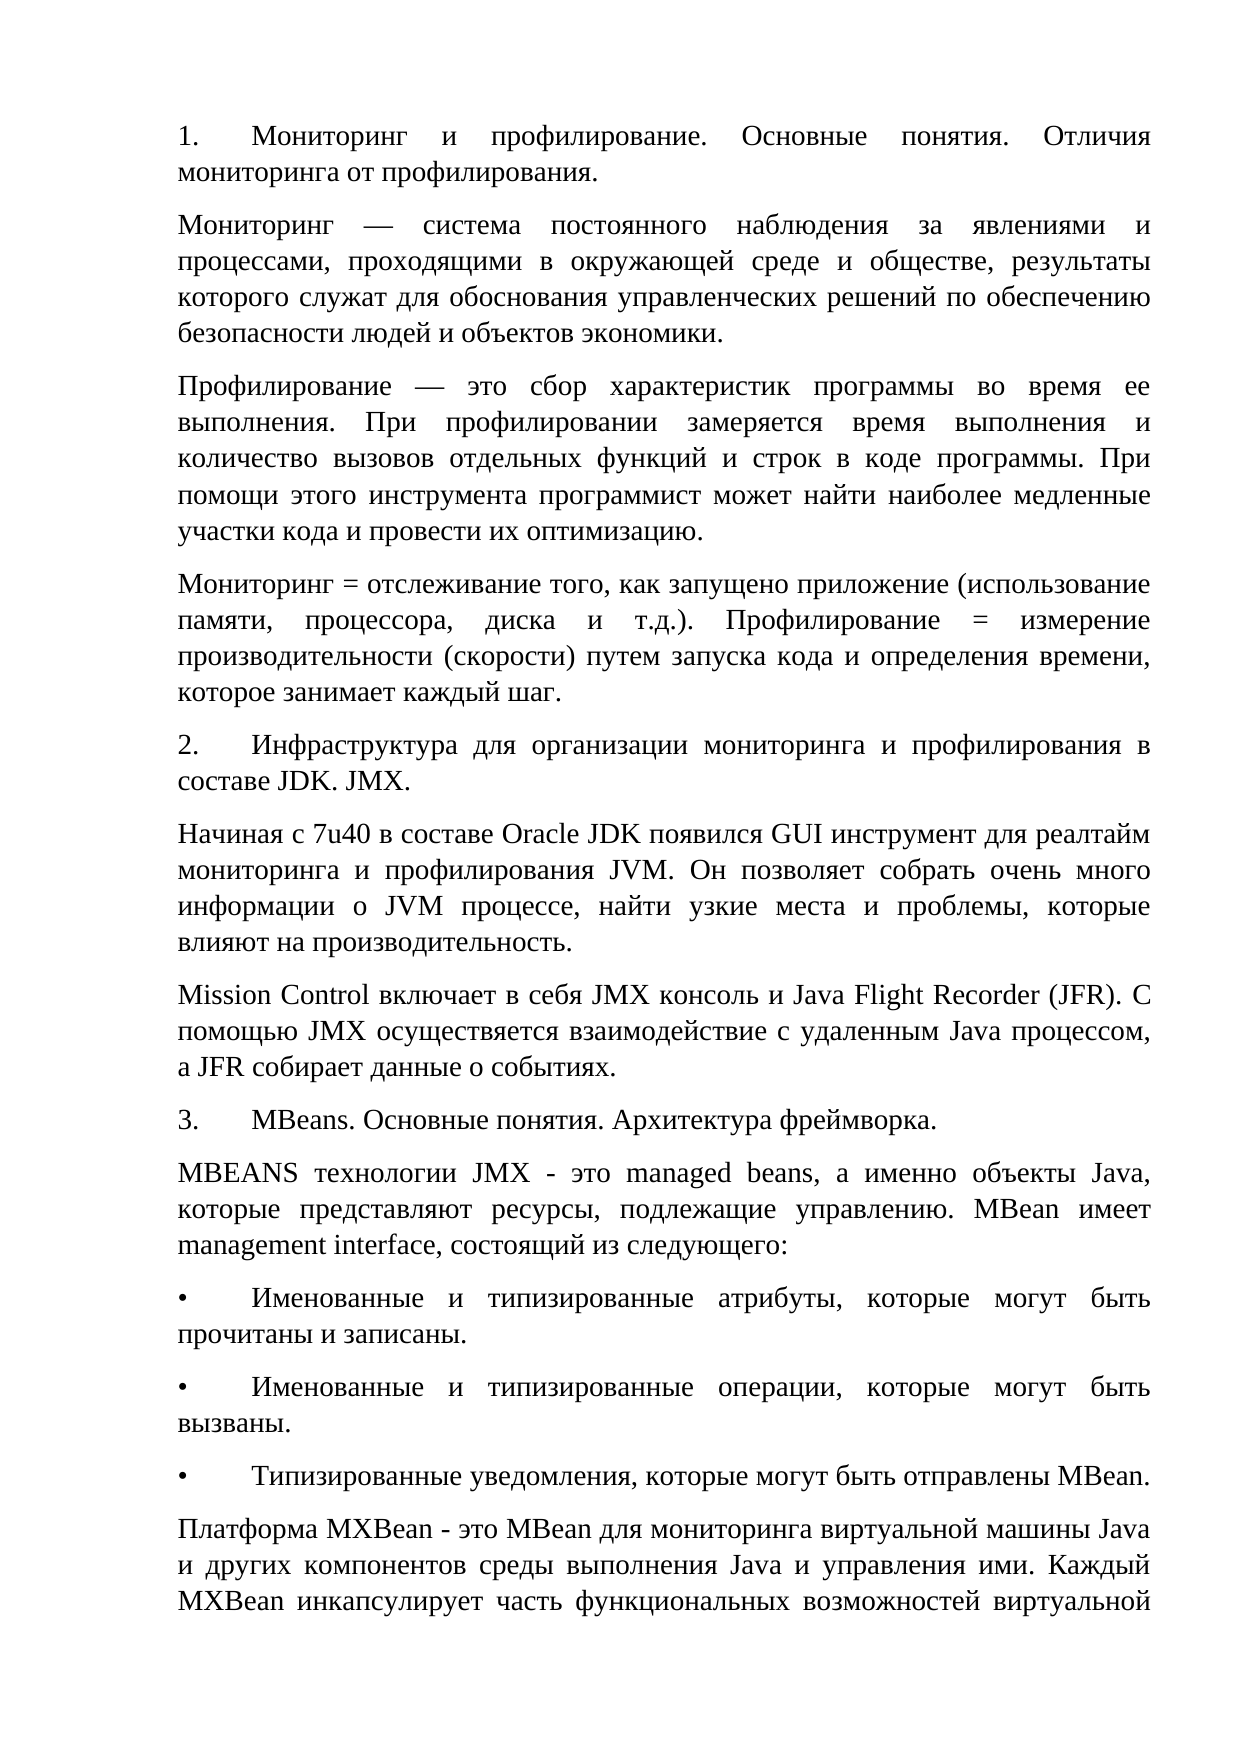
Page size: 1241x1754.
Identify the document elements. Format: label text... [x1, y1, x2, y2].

text Мониторинг — система постоянного наблюдения за явлениями и процессами, проходящими в окружающей среде и обществе, результаты которого служат для обоснования управленческих решений по обеспечению безопасности людей и объектов экономики. [177, 207, 1152, 349]
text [177, 1511, 1152, 1617]
text • Типизированные уведомления, которые могут быть отправлены MBean. [177, 1458, 1152, 1492]
text • Именованные и типизированные операции, которые могут быть вызваны. [177, 1369, 1152, 1439]
text 2. Инфраструктура для организации мониторинга и профилирования в составе JDK. JMX. [177, 727, 1152, 797]
text Начиная с 7u40 в составе Oracle JDK появился GUI инструмент для реалтайм мониторинга и профилирования JVM. Он позволяет собрать очень много информации о JVM процессе, найти узкие места и проблемы, которые влияют на производительность. [177, 816, 1152, 958]
text 3. MBeans. Основные понятия. Архитектура фреймворка. [177, 1102, 1152, 1136]
text Mission Control включает в себя JMX консоль и Java Flight Recorder (JFR). С помощью JMX осуществяется взаимодействие с удаленным Java процессом, а JFR собирает данные о событиях. [177, 977, 1152, 1083]
text 1. Мониторинг и профилирование. Основные понятия. Отличия мониторинга от профилирования. [177, 118, 1152, 188]
text Мониторинг = отслеживание того, как запущено приложение (использование памяти, процессора, диска и т.д.). Профилирование = измерение производительности (скорости) путем запуска кода и определения времени, которое занимает каждый шаг. [177, 566, 1152, 708]
text Профилирование — это сбор характеристик программы во время ее выполнения. При профилировании замеряется время выполнения и количество вызовов отдельных функций и строк в коде программы. При помощи этого инструмента программист может найти наиболее медленные участки кода и провести их оптимизацию. [177, 368, 1152, 546]
text • Именованные и типизированные атрибуты, которые могут быть прочитаны и записаны. [177, 1280, 1152, 1350]
text MBEANS технологии JMX - это managed beans, а именно объекты Java, которые представляют ресурсы, подлежащие управлению. MBean имеет management interface, состоящий из следующего: [177, 1155, 1152, 1261]
